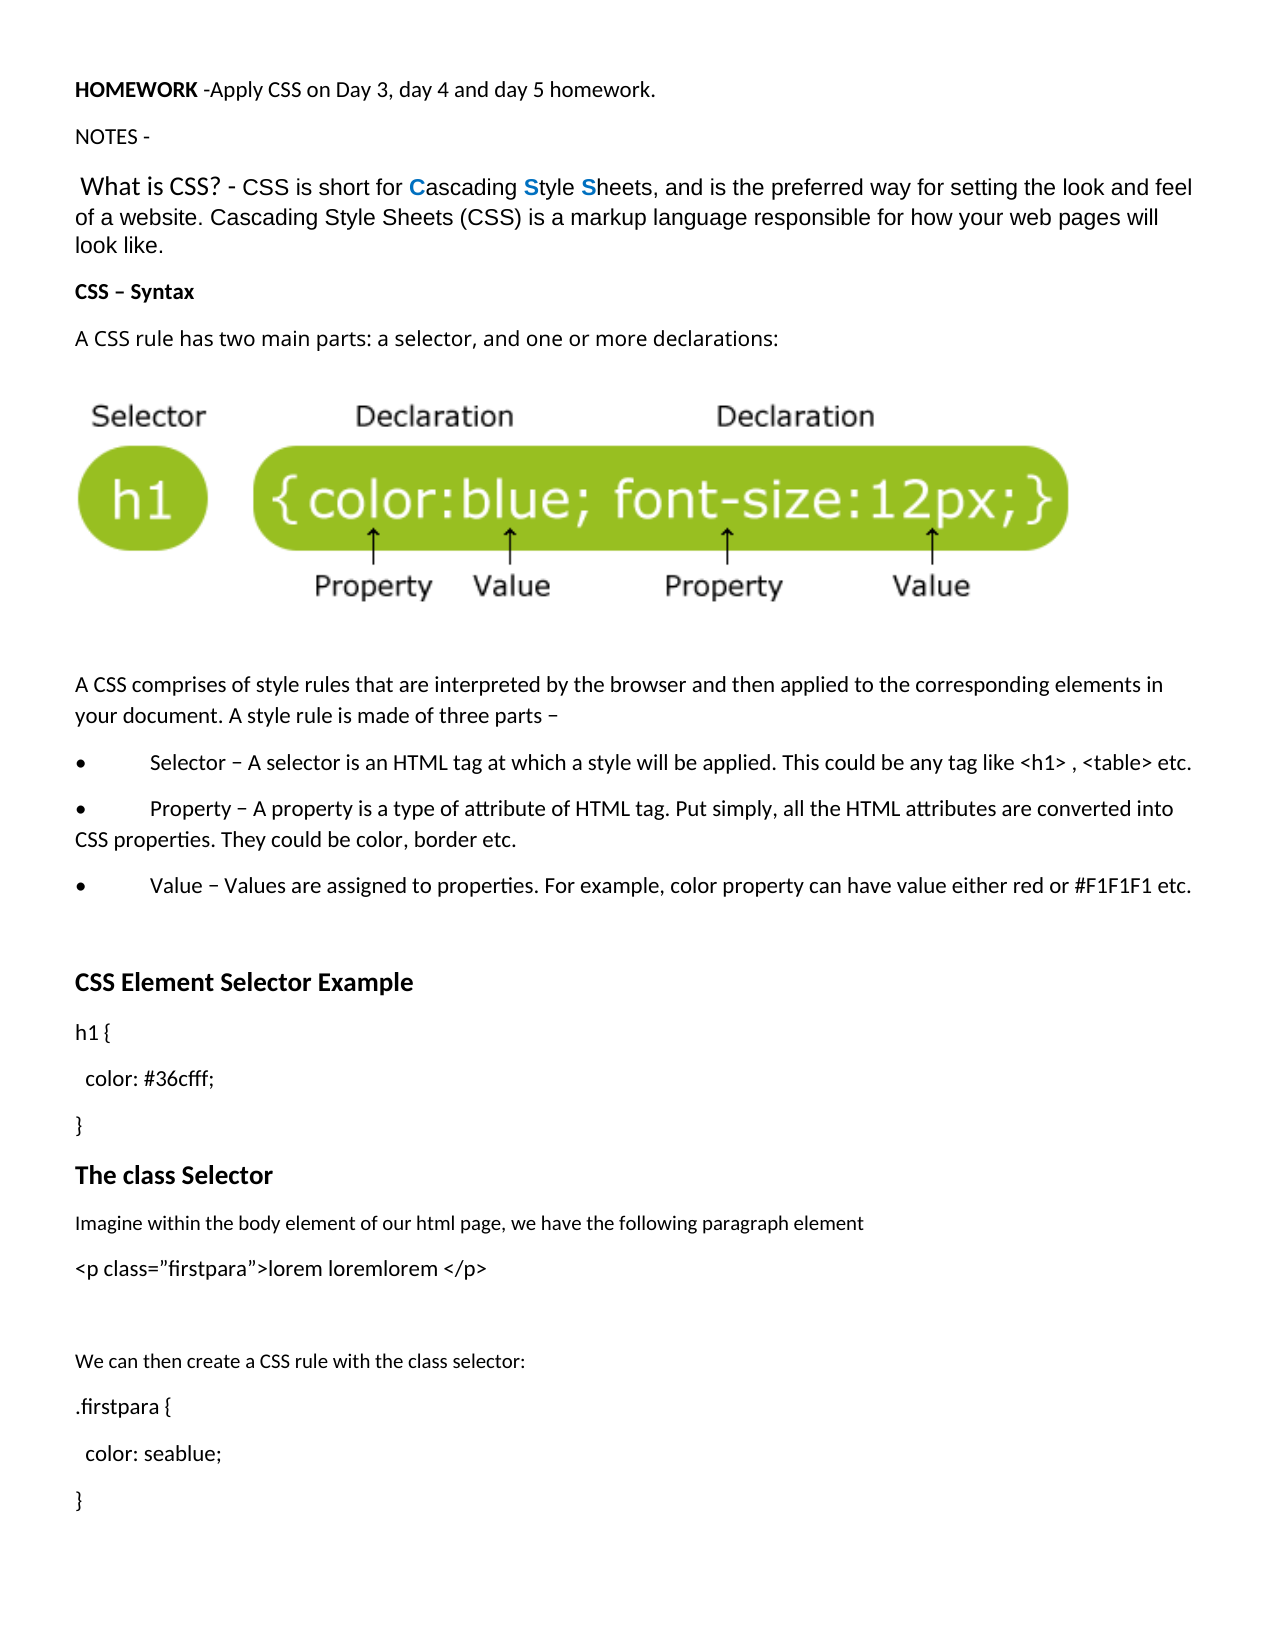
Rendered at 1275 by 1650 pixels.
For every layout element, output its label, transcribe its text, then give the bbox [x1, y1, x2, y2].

text NOTES - [75, 122, 1200, 150]
text Imagine within the body element of our html page, we have the following paragraph element [75, 1211, 1200, 1236]
text } [75, 1486, 1200, 1514]
text • Selector − A selector is an HTML tag at which a style will be applied. This could be any tag like <h1> , <table> etc. [75, 748, 1200, 776]
text color: seablue; [75, 1439, 1200, 1467]
text • Property − A property is a type of attribute of HTML tag. Put simply, all the HTML attributes are converted into CSS properties. They could be color, border etc. [75, 794, 1200, 853]
text A CSS rule has two main parts: a selector, and one or more declarations: [75, 324, 1200, 353]
text CSS – Syntax [75, 277, 1200, 305]
text The class Selector [75, 1158, 1200, 1191]
text What is CSS? - CSS is short for Cascading Style Sheets, and is the preferred way for setting the look and feel of a website. Cascading Style Sheets (CSS) is a markup language responsible for how your web pages will look like. [75, 169, 1200, 259]
text color: #36cfff; [75, 1064, 1200, 1092]
text CSS Element Selector Example [75, 965, 1200, 998]
text <p class=”firstpara”>lorem loremlorem </p> [75, 1254, 1200, 1283]
text h1 { [75, 1018, 1200, 1046]
text } [75, 1111, 1200, 1139]
text HOMEWORK -Apply CSS on Day 3, day 4 and day 5 homework. [75, 75, 1200, 103]
text We can then create a CSS rule with the class selector: [75, 1348, 1200, 1374]
text .firstpara { [75, 1392, 1200, 1420]
text • Value − Values are assigned to properties. For example, color property can have value either red or #F1F1F1 etc. [75, 872, 1200, 899]
text A CSS comprises of style rules that are interpreted by the browser and then applied to the corresponding elements in your document. A style rule is made of three parts − [75, 671, 1200, 729]
